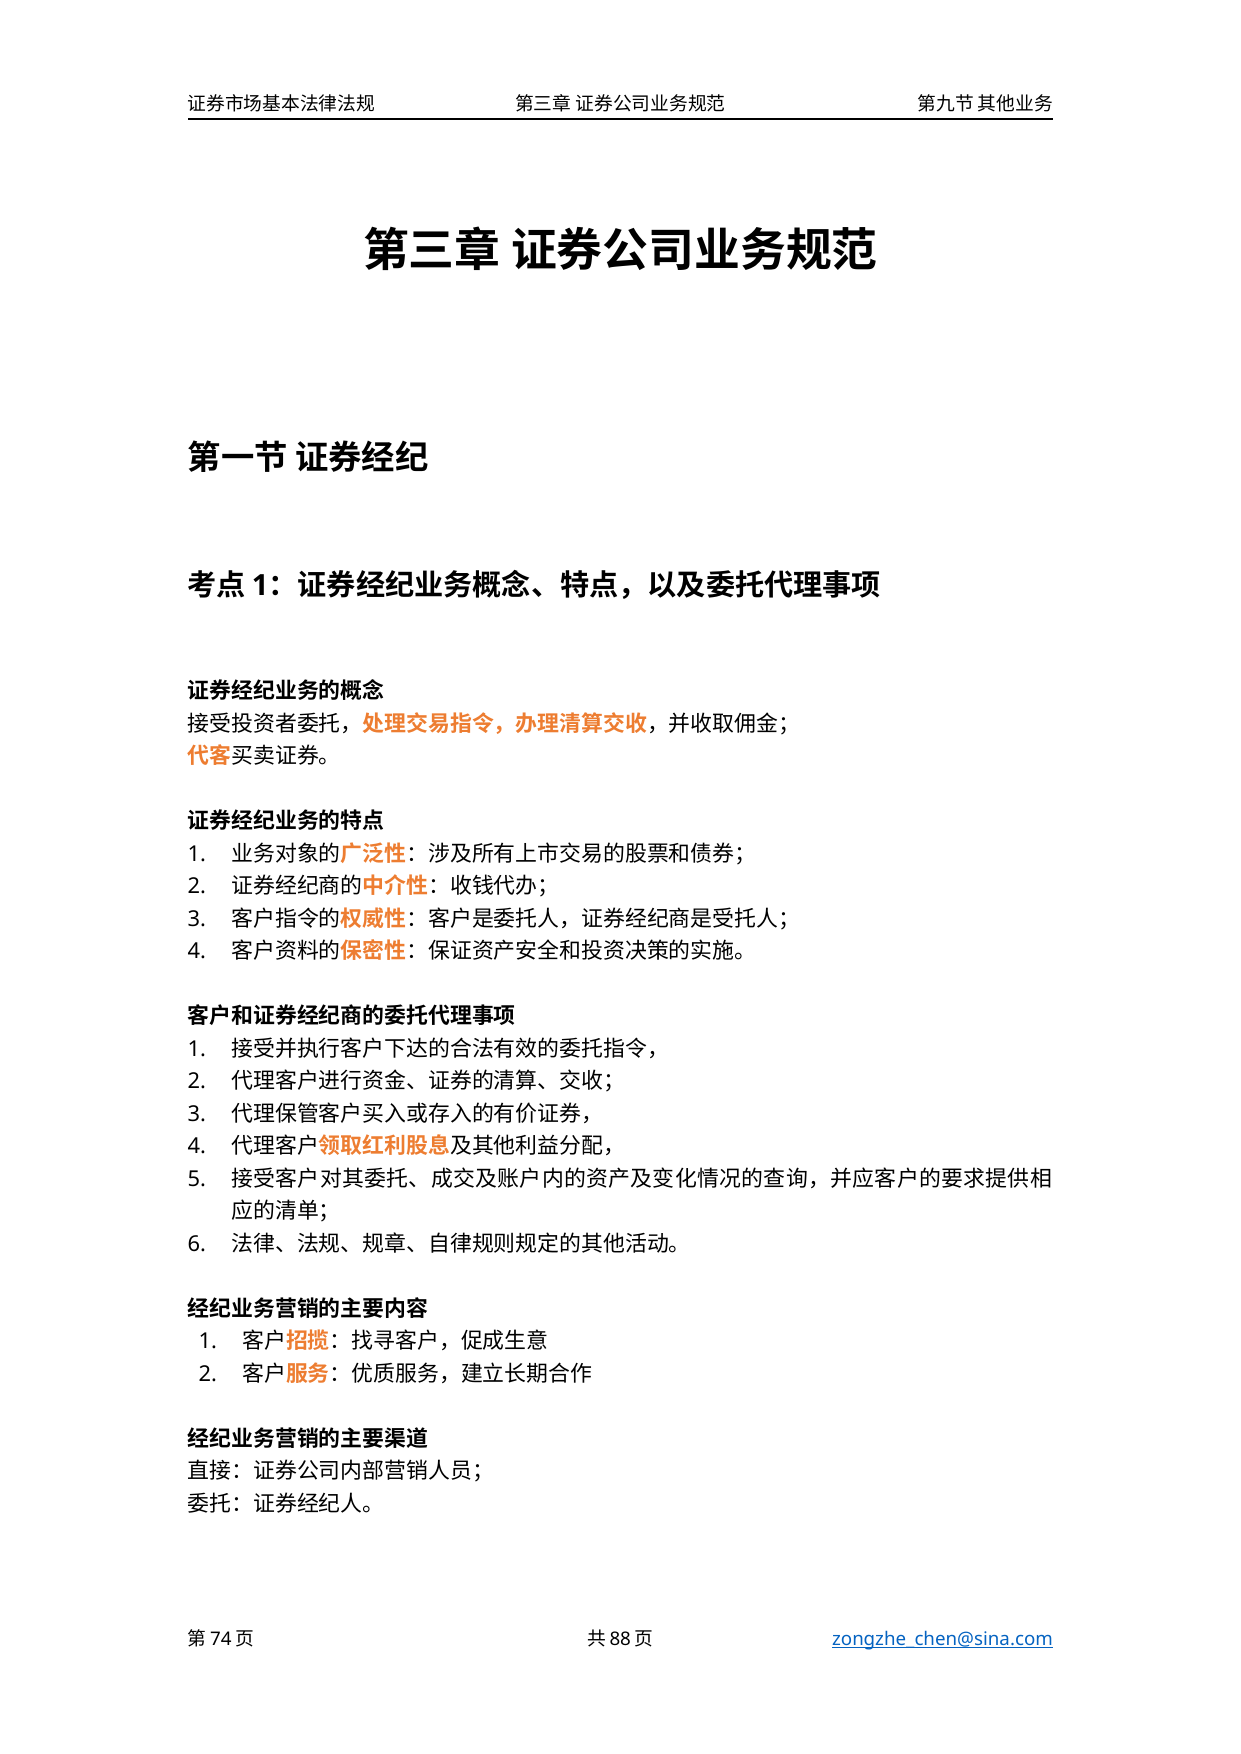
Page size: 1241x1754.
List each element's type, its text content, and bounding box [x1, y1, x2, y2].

text 直接：证券公司内部营销人员； [187, 1453, 1053, 1486]
text 委托：证券经纪人。 [187, 1486, 1053, 1518]
list 接受并执行客户下达的合法有效的委托指令， [187, 1031, 1053, 1063]
subtitle 第三章 证券公司业务规范 [187, 197, 1053, 295]
text 经纪业务营销的主要内容 [187, 1291, 1053, 1323]
list 法律、法规、规章、自律规则规定的其他活动。 [187, 1226, 1053, 1258]
text 客户和证券经纪商的委托代理事项 [187, 998, 1053, 1031]
list 代理保管客户买入或存入的有价证券， [187, 1096, 1053, 1128]
list 客户招揽：找寻客户，促成生意 [198, 1323, 1053, 1356]
list 业务对象的广泛性：涉及所有上市交易的股票和债券； [187, 836, 1053, 868]
text 证券经纪业务的概念 [187, 673, 1053, 706]
text 证券经纪业务的特点 [187, 803, 1053, 836]
subtitle 考点1：证券经纪业务概念、特点，以及委托代理事项 [187, 550, 1053, 615]
list 接受客户对其委托、成交及账户内的资产及变化情况的查询，并应客户的要求提供相应的清单； [187, 1161, 1053, 1226]
text 代客买卖证券。 [187, 738, 1053, 771]
text 经纪业务营销的主要渠道 [187, 1421, 1053, 1453]
list 客户资料的保密性：保证资产安全和投资决策的实施。 [187, 933, 1053, 966]
list 证券经纪商的中介性：收钱代办； [187, 868, 1053, 901]
list 代理客户领取红利股息及其他利益分配， [187, 1128, 1053, 1161]
subtitle 第一节 证券经纪 [187, 423, 1053, 488]
text 接受投资者委托，处理交易指令，办理清算交收，并收取佣金； [187, 706, 1053, 738]
list 客户指令的权威性：客户是委托人，证券经纪商是受托人； [187, 901, 1053, 933]
list 代理客户进行资金、证券的清算、交收； [187, 1063, 1053, 1096]
list 客户服务：优质服务，建立长期合作 [198, 1356, 1053, 1388]
